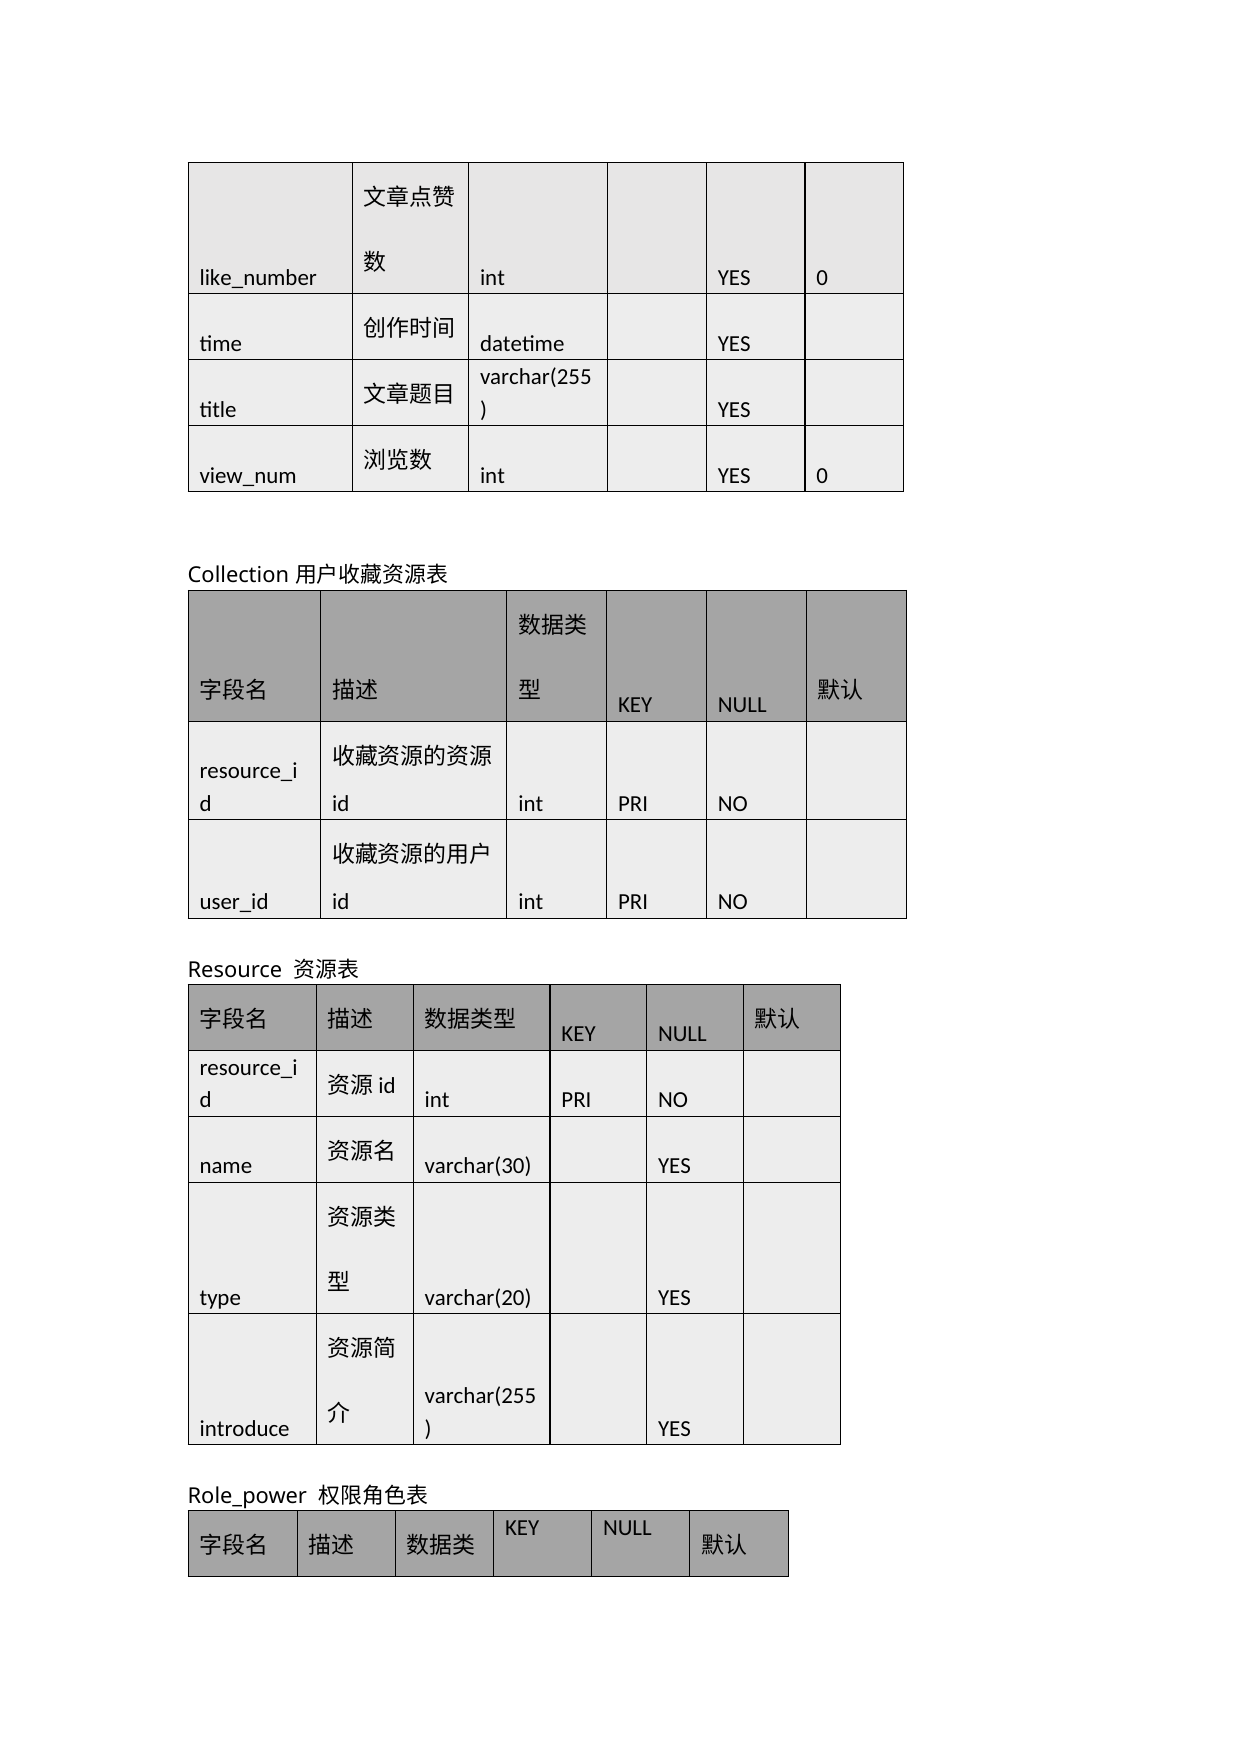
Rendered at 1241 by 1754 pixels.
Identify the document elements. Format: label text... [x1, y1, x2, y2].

table_cell [744, 1314, 840, 1444]
table_cell 0 [806, 163, 903, 293]
text Role_power 权限角色表 [187, 1478, 1053, 1510]
table_cell varchar(255) [414, 1314, 549, 1444]
table_cell view_num [189, 426, 352, 491]
table_cell 浏览数 [353, 426, 468, 491]
table_cell varchar(30) [414, 1117, 549, 1182]
table_cell YES [647, 1314, 743, 1444]
table_cell 资源名 [317, 1117, 413, 1182]
table_header 描述 [321, 591, 506, 721]
table_cell resource_id [189, 1051, 316, 1116]
table_cell [551, 1314, 646, 1444]
text Collection 用户收藏资源表 [187, 557, 1053, 590]
table_cell [807, 722, 906, 819]
table_cell 收藏资源的用户id [321, 820, 506, 918]
table_cell YES [707, 163, 804, 293]
table_cell [744, 1117, 840, 1182]
table_cell title [189, 360, 352, 425]
table_cell [807, 820, 906, 918]
table_cell like_number [189, 163, 352, 293]
table_cell int [507, 820, 606, 918]
table_header 字段名 [189, 591, 320, 721]
table_cell YES [707, 294, 804, 359]
table_cell name [189, 1117, 316, 1182]
table_header 数据类型 [507, 591, 606, 721]
table_header KEY [494, 1511, 591, 1576]
table_cell [608, 163, 706, 293]
table_header 数据类型 [414, 985, 549, 1050]
table_header 字段名 [189, 1511, 297, 1576]
table_cell [551, 1117, 646, 1182]
table_header 描述 [317, 985, 413, 1050]
table_cell YES [707, 426, 804, 491]
table_cell YES [707, 360, 804, 425]
table_cell [608, 294, 706, 359]
table_cell NO [647, 1051, 743, 1116]
table_cell introduce [189, 1314, 316, 1444]
table_cell 收藏资源的资源id [321, 722, 506, 819]
table_header 默认 [807, 591, 906, 721]
table_cell 创作时间 [353, 294, 468, 359]
table_cell varchar(20) [414, 1183, 549, 1313]
table_cell [744, 1051, 840, 1116]
table_header NULL [707, 591, 806, 721]
table_cell [551, 1183, 646, 1313]
table_cell resource_id [189, 722, 320, 819]
table_header KEY [607, 591, 706, 721]
table_cell 资源类型 [317, 1183, 413, 1313]
text Resource 资源表 [187, 951, 1053, 984]
table_header NULL [647, 985, 743, 1050]
table_cell int [414, 1051, 549, 1116]
table_cell datetime [469, 294, 607, 359]
table_header 字段名 [189, 985, 316, 1050]
table_cell NO [707, 820, 806, 918]
table_cell PRI [551, 1051, 646, 1116]
table_cell [806, 360, 903, 425]
table_cell YES [647, 1183, 743, 1313]
table_cell [608, 426, 706, 491]
table_cell PRI [607, 820, 706, 918]
table_cell [608, 360, 706, 425]
table_cell 资源简介 [317, 1314, 413, 1444]
table_cell NO [707, 722, 806, 819]
table_cell 资源id [317, 1051, 413, 1116]
table_cell int [507, 722, 606, 819]
table_header KEY [551, 985, 646, 1050]
table_cell [806, 294, 903, 359]
table_cell int [469, 426, 607, 491]
table_cell time [189, 294, 352, 359]
table_cell 文章点赞数 [353, 163, 468, 293]
table_header 默认 [744, 985, 840, 1050]
table_cell [744, 1183, 840, 1313]
table_cell 文章题目 [353, 360, 468, 425]
table_cell YES [647, 1117, 743, 1182]
table_cell 0 [806, 426, 903, 491]
table_header 默认 [690, 1511, 788, 1576]
table_cell type [189, 1183, 316, 1313]
table_cell PRI [607, 722, 706, 819]
table_cell varchar(255) [469, 360, 607, 425]
table_header NULL [592, 1511, 689, 1576]
table_header 数据类型 [396, 1511, 493, 1576]
table_cell int [469, 163, 607, 293]
table_header 描述 [298, 1511, 395, 1576]
table_cell user_id [189, 820, 320, 918]
